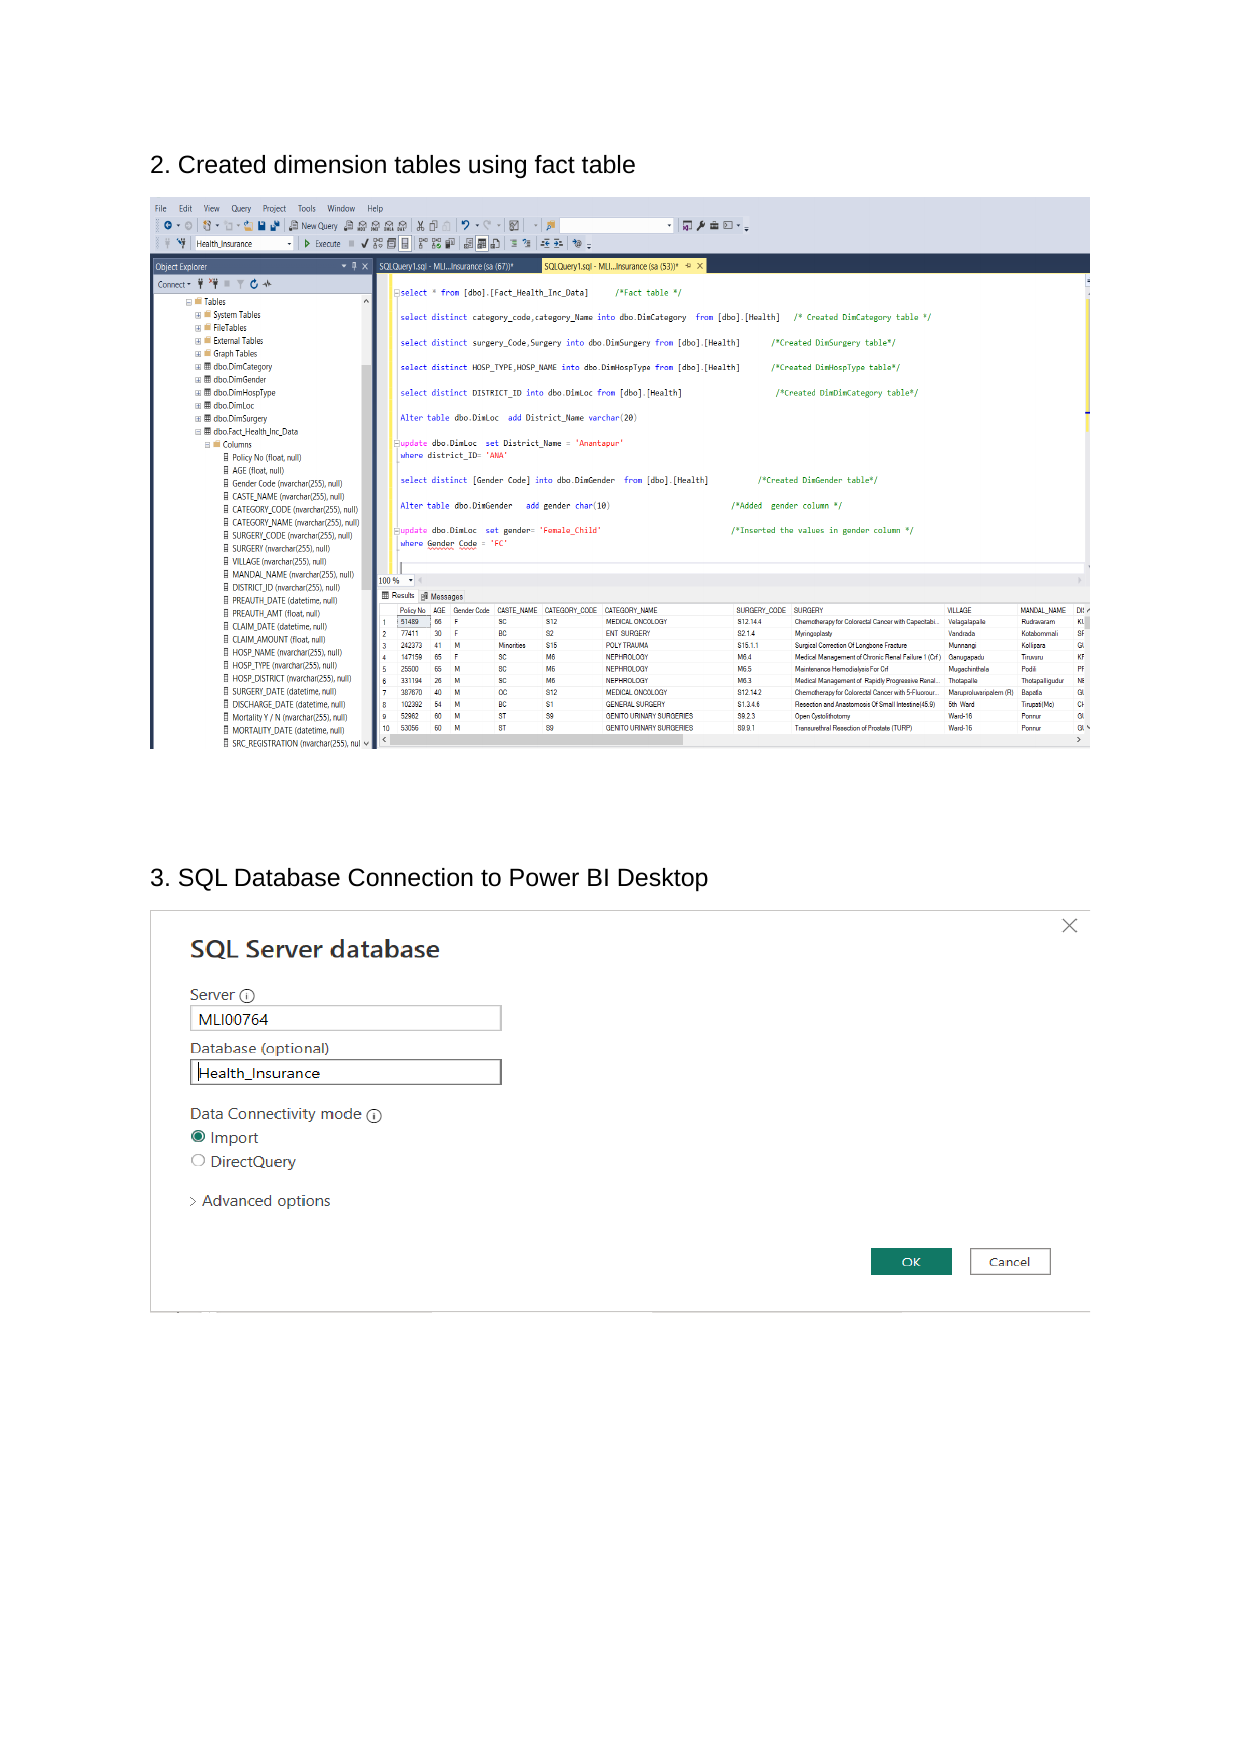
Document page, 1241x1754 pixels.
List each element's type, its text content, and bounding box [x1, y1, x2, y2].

text 3. SQL Database Connection to Power BI Desktop [150, 863, 1090, 892]
picture [150, 197, 1090, 749]
text 2. Created dimension tables using fact table [150, 150, 1090, 179]
picture [150, 910, 1091, 1313]
